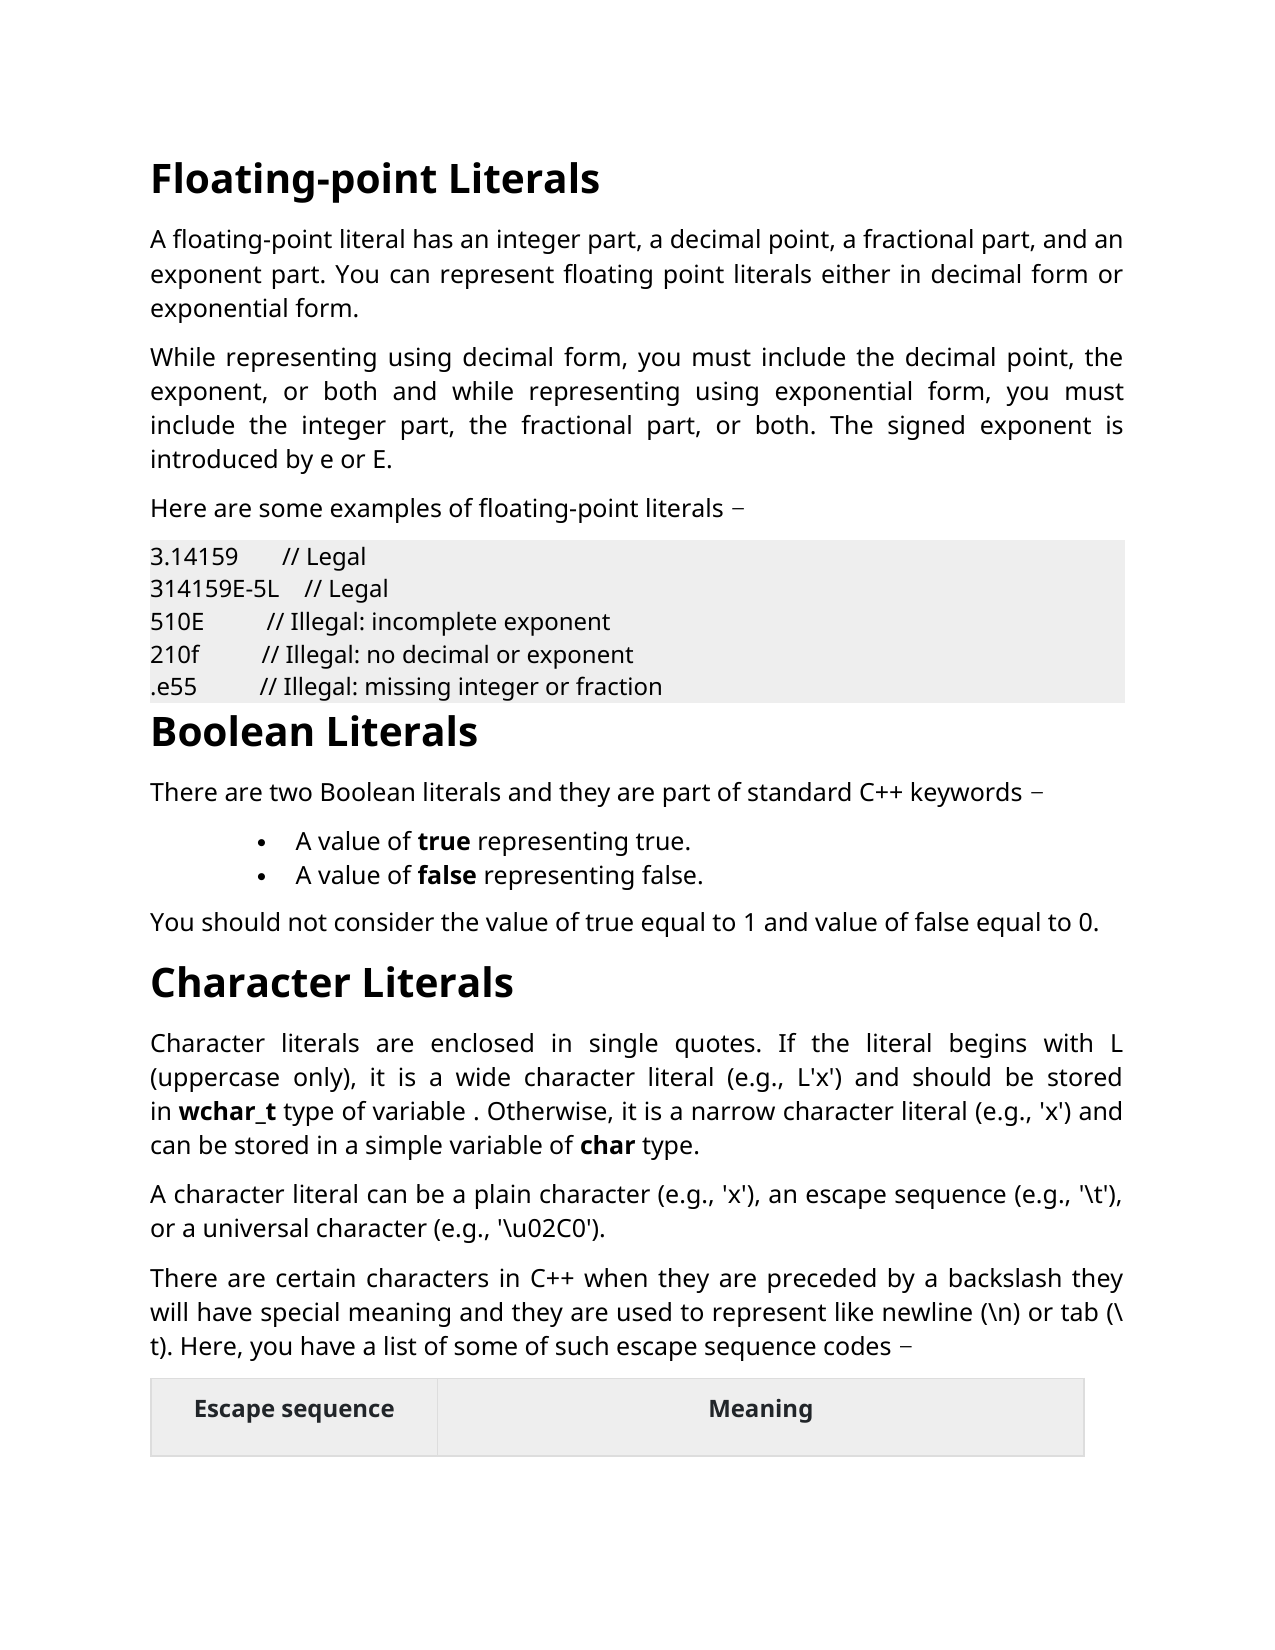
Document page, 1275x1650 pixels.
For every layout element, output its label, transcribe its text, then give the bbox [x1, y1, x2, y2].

table_header Escape sequence [152, 1379, 437, 1455]
subtitle Character Literals [150, 954, 1125, 1009]
text .e55 // Illegal: missing integer or fraction [150, 670, 1125, 703]
list A value of false representing false. [258, 858, 1125, 892]
text Here are some examples of floating-point literals − [150, 491, 1125, 525]
list A value of true representing true. [258, 824, 1125, 858]
text 3.14159 // Legal [150, 540, 1125, 572]
table_header Meaning [438, 1379, 1083, 1455]
text Character literals are enclosed in single quotes. If the literal begins with L (uppercase only), it is a wide character literal (e.g., L'x') and should be stored in wchar_t type of variable . Otherwise, it is a narrow character literal (e.g., 'x') and can be stored in a simple variable of char type. [150, 1026, 1125, 1162]
text While representing using decimal form, you must include the decimal point, the exponent, or both and while representing using exponential form, you must include the integer part, the fractional part, or both. The signed exponent is introduced by e or E. [150, 339, 1125, 476]
text There are certain characters in C++ when they are preceded by a backslash they will have special meaning and they are used to represent like newline (\n) or tab (\t). Here, you have a list of some of such escape sequence codes − [150, 1260, 1125, 1362]
text There are two Boolean literals and they are part of standard C++ keywords − [150, 775, 1125, 809]
text You should not consider the value of true equal to 1 and value of false equal to 0. [150, 904, 1125, 939]
text A floating-point literal has an integer part, a decimal point, a fractional part, and an exponent part. You can represent floating point literals either in decimal form or exponential form. [150, 222, 1125, 324]
text A character literal can be a plain character (e.g., 'x'), an escape sequence (e.g., '\t'), or a universal character (e.g., '\u02C0'). [150, 1177, 1125, 1245]
text 314159E-5L // Legal [150, 572, 1125, 605]
subtitle Floating-point Literals [150, 150, 1125, 205]
subtitle Boolean Literals [150, 703, 1125, 758]
text 510E // Illegal: incomplete exponent [150, 605, 1125, 637]
text 210f // Illegal: no decimal or exponent [150, 637, 1125, 670]
